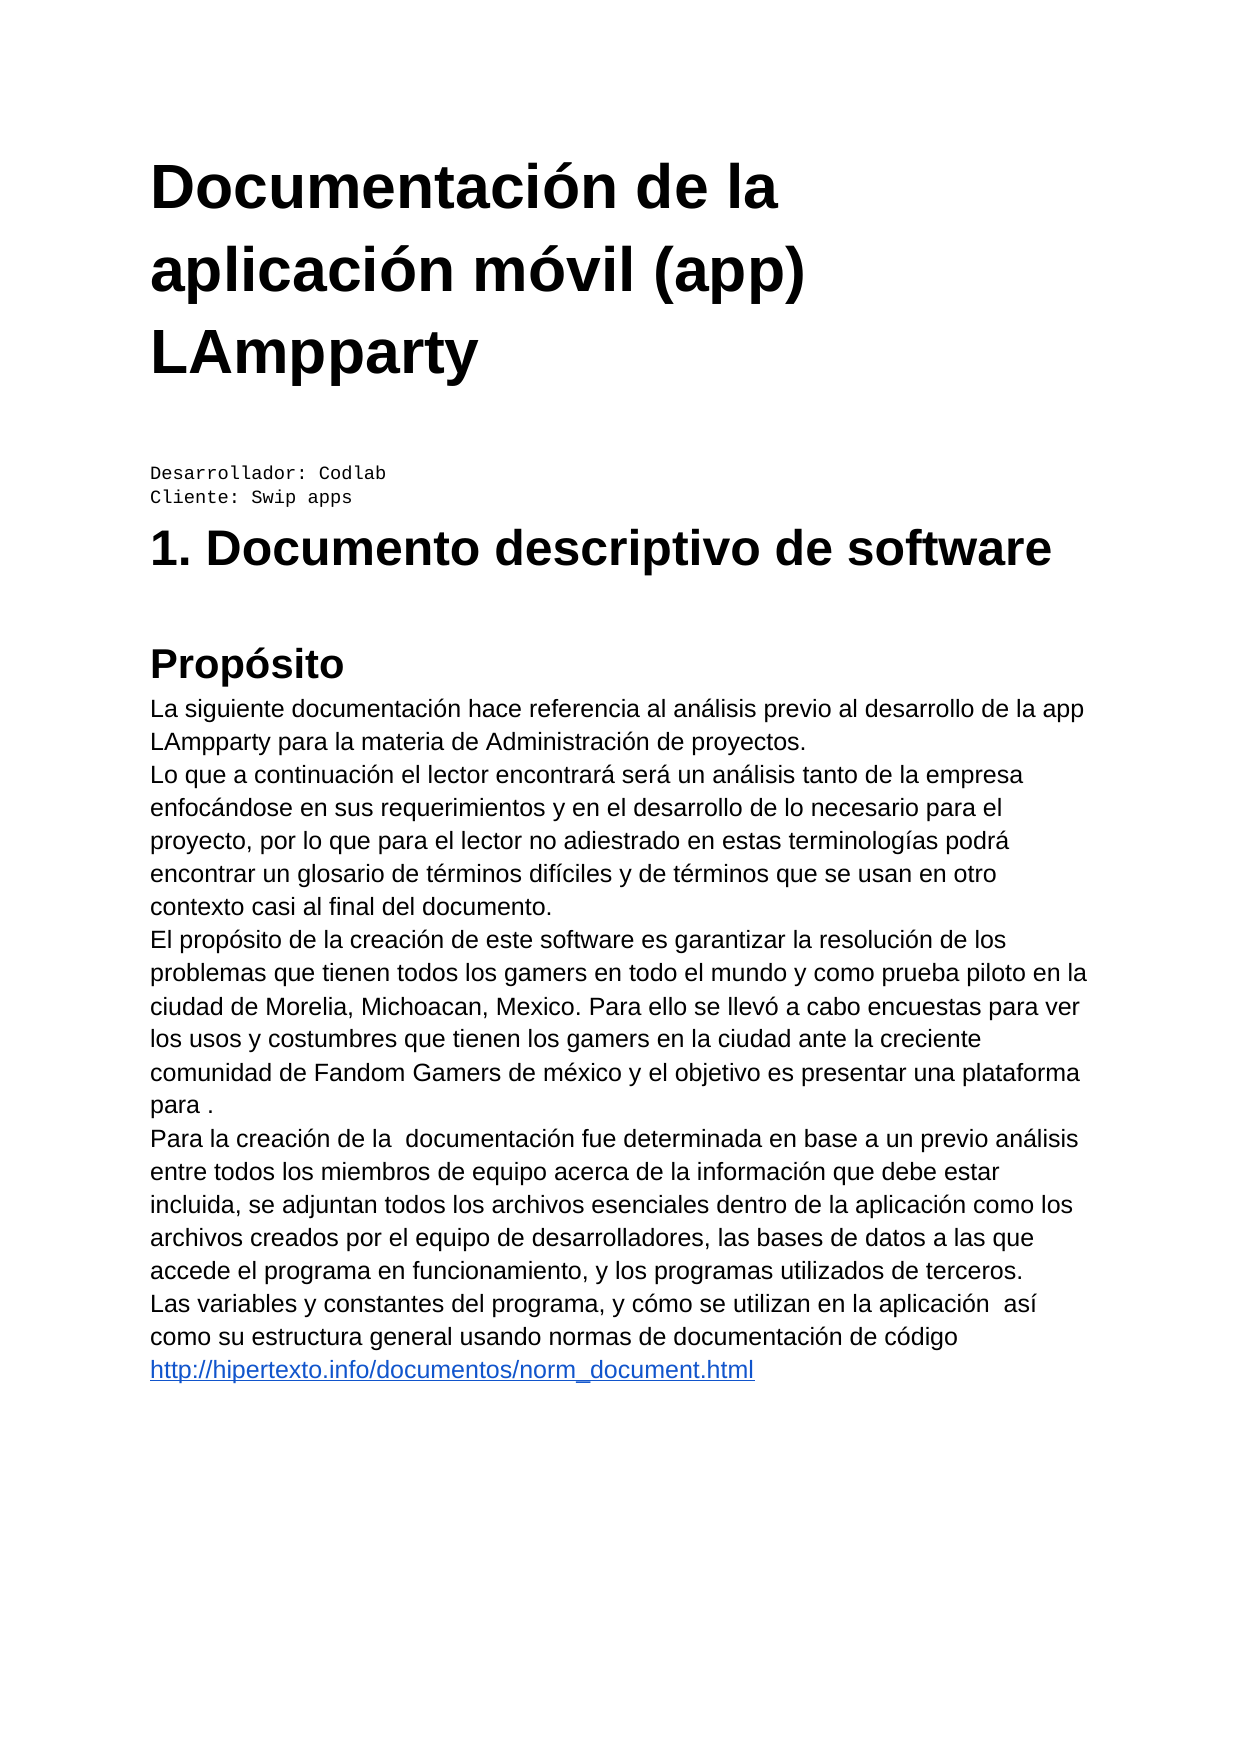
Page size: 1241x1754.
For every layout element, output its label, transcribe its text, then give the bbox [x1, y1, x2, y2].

text Para la creación de la documentación fue determinada en base a un previo análisis entre todos los miembros de equipo acerca de la información que debe estar incluida, se adjuntan todos los archivos esenciales dentro de la aplicación como los archivos creados por el equipo de desarrolladores, las bases de datos a las que accede el programa en funcionamiento, y los programas utilizados de terceros. [150, 1123, 1090, 1284]
text La siguiente documentación hace referencia al análisis previo al desarrollo de la app LAmpparty para la materia de Administración de proyectos. [150, 694, 1090, 756]
text El propósito de la creación de este software es garantizar la resolución de los problemas que tienen todos los gamers en todo el mundo y como prueba piloto en la ciudad de Morelia, Michoacan, Mexico. Para ello se llevó a cabo encuestas para ver los usos y costumbres que tienen los gamers en la ciudad ante la creciente comunidad de Fandom Gamers de méxico y el objetivo es presentar una plataforma para . [150, 925, 1090, 1119]
text Desarrollador: Codlab [150, 464, 1090, 485]
text Propósito [150, 639, 1090, 687]
text Las variables y constantes del programa, y cómo se utilizan en la aplicación así como su estructura general usando normas de documentación de código http://hipertexto.info/documentos/norm_document.html [150, 1289, 1090, 1383]
text Documentación de la aplicación móvil (app) LAmpparty [150, 150, 1090, 387]
text 1. Documento descriptivo de software [150, 518, 1090, 576]
text Cliente: Swip apps [150, 488, 1090, 509]
text Lo que a continuación el lector encontrará será un análisis tanto de la empresa enfocándose en sus requerimientos y en el desarrollo de lo necesario para el proyecto, por lo que para el lector no adiestrado en estas terminologías podrá encontrar un glosario de términos difíciles y de términos que se usan en otro contexto casi al final del documento. [150, 760, 1090, 921]
